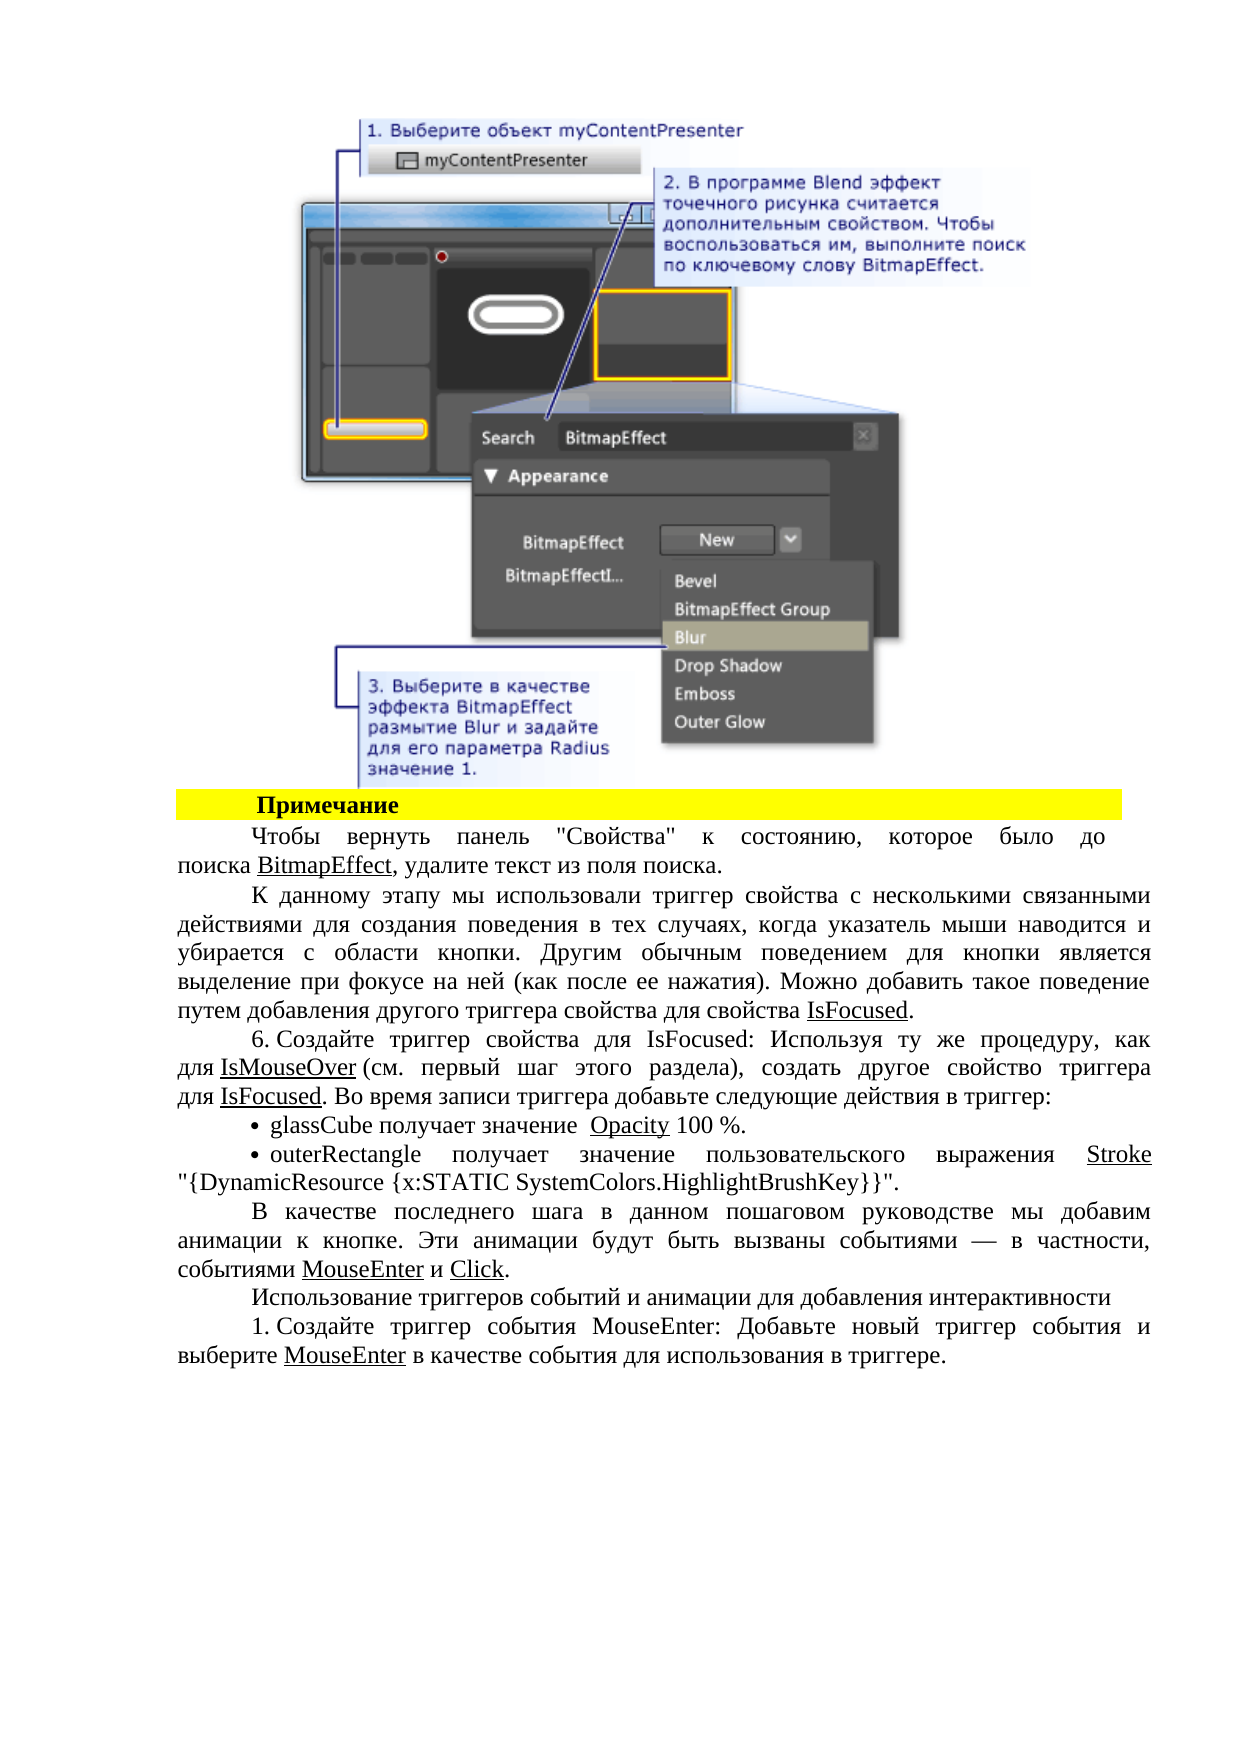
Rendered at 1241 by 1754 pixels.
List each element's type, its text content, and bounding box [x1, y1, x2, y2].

list glassCube получает значение Opacity 100 %. [177, 1110, 1152, 1139]
list Создайте триггер события MouseEnter: Добавьте новый триггер события и выберите MouseEnter в качестве события для использования в триггере. [177, 1311, 1152, 1369]
text В качестве последнего шага в данном пошаговом руководстве мы добавим анимации к кнопке. Эти анимации будут быть вызваны событиями — в частности, событиями MouseEnter и Click. [177, 1196, 1152, 1282]
table_cell Чтобы вернуть панель "Свойства" к состоянию, которое было до поиска BitmapEffect, удалите текст из поля поиска. [176, 820, 1107, 880]
list Создайте триггер свойства для IsFocused: Используя ту же процедуру, как для IsMouseOver (см. первый шаг этого раздела), создать другое свойство триггера для IsFocused. Во время записи триггера добавьте следующие действия в триггер: [177, 1024, 1152, 1110]
list outerRectangle получает значение пользовательского выражения Stroke "{DynamicResource {x:STATIC SystemColors.HighlightBrushKey}}". [177, 1139, 1152, 1196]
picture [286, 118, 1043, 789]
table_header Примечание [179, 789, 1122, 820]
text Использование триггеров событий и анимации для добавления интерактивности [177, 1282, 1152, 1311]
text К данному этапу мы использовали триггер свойства с несколькими связанными действиями для создания поведения в тех случаях, когда указатель мыши наводится и убирается с области кнопки. Другим обычным поведением для кнопки является выделение при фокусе на ней (как после ее нажатия). Можно добавить такое поведение путем добавления другого триггера свойства для свойства IsFocused. [177, 880, 1152, 1024]
